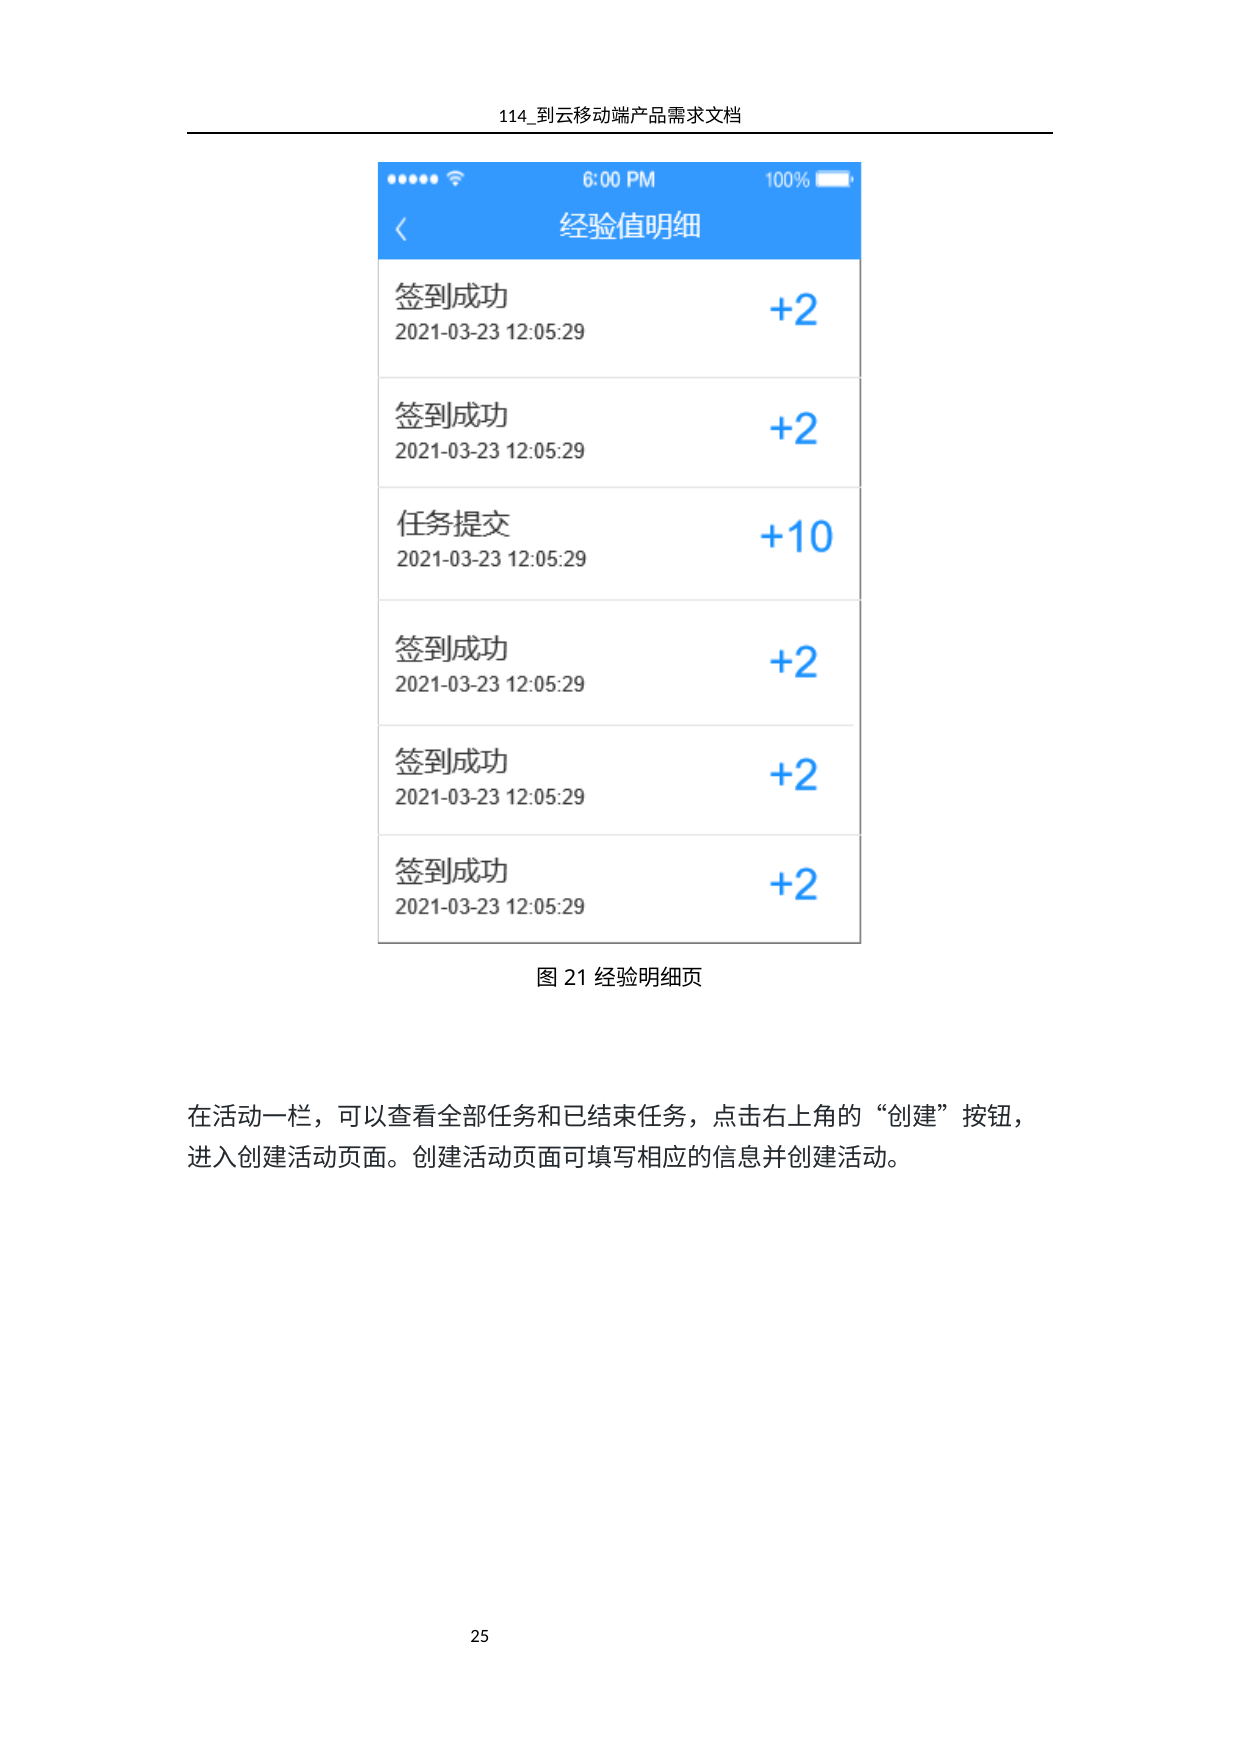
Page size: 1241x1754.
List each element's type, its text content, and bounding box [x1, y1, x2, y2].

text 图 21 经验明细页 [187, 959, 1053, 992]
picture [377, 162, 863, 944]
text 在活动一栏，可以查看全部任务和已结束任务，点击右上角的“创建”按钮，进入创建活动页面。创建活动页面可填写相应的信息并创建活动。 [187, 1092, 1053, 1175]
